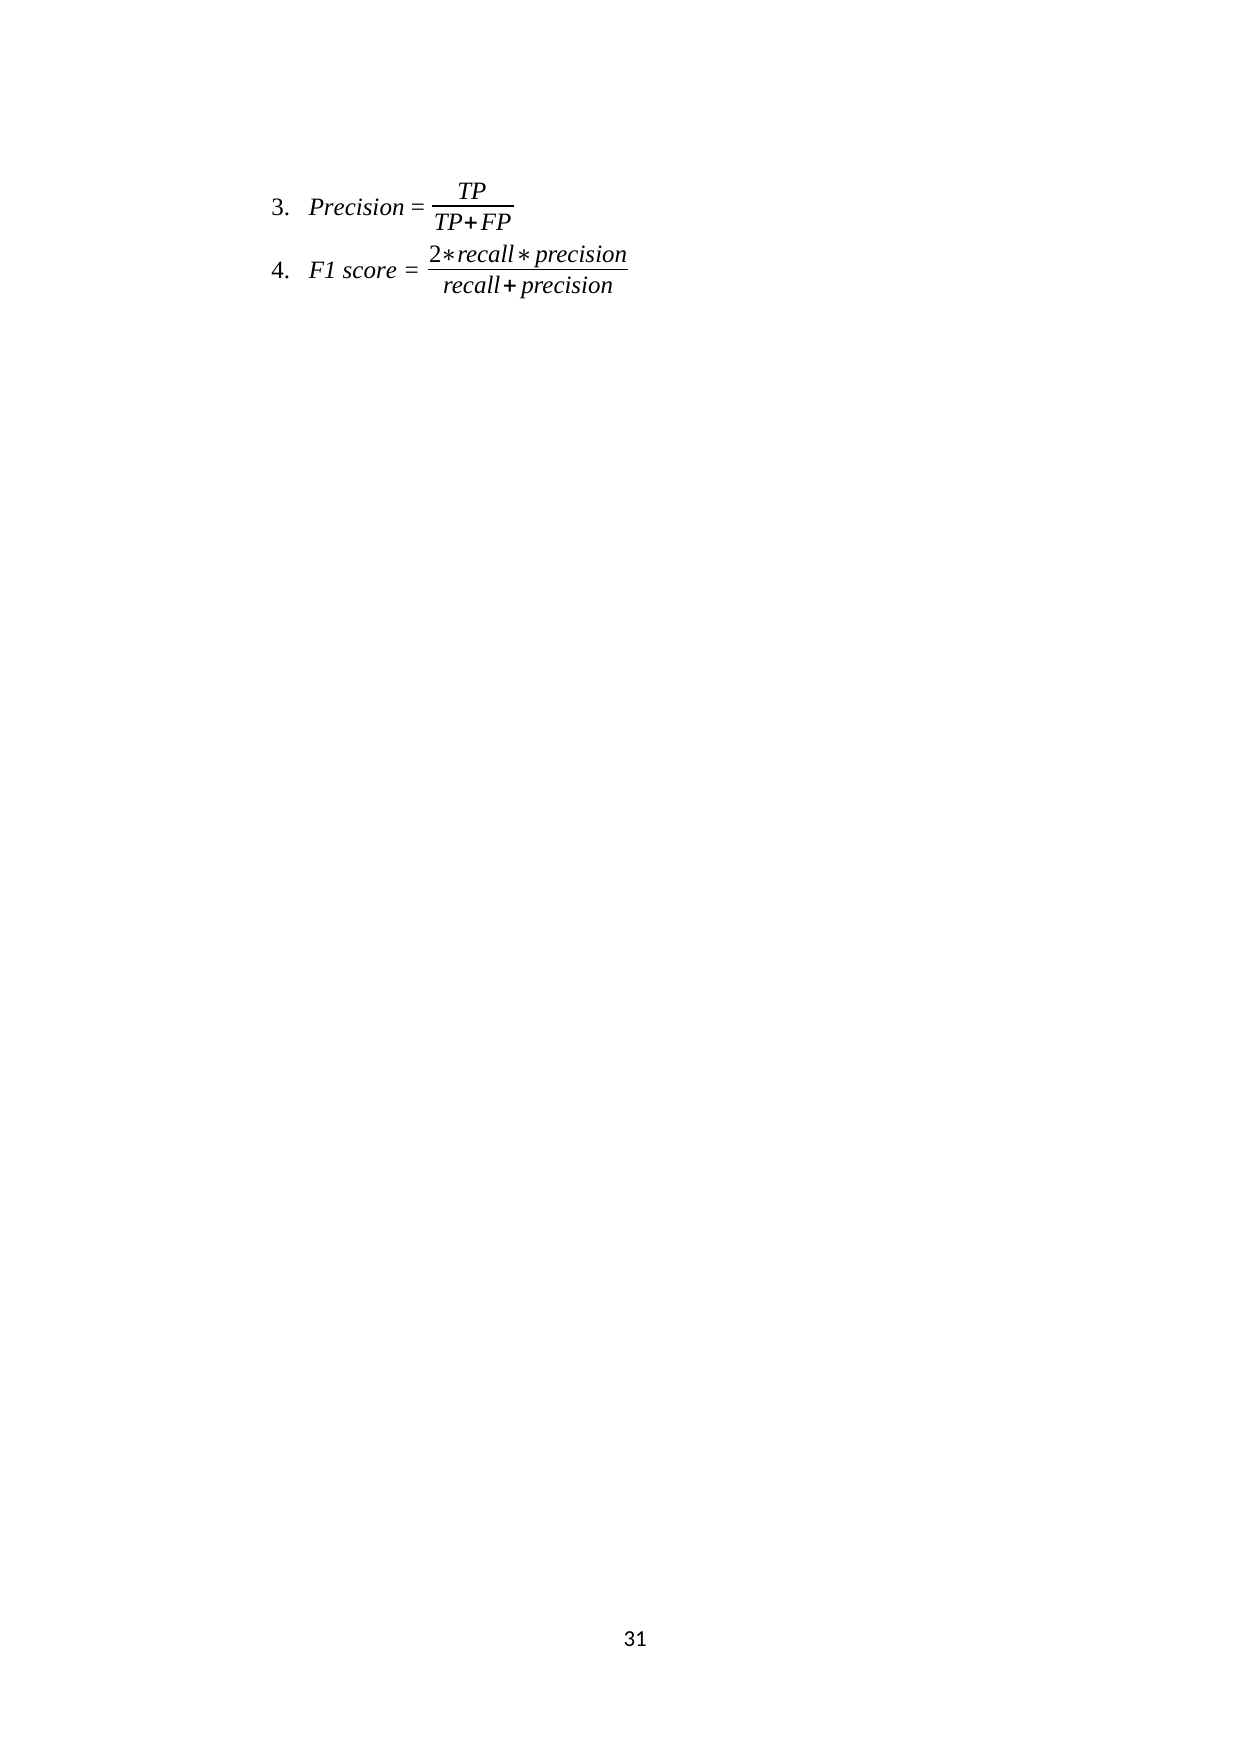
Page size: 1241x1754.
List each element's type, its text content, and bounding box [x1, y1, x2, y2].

list Precision = [271, 177, 1092, 236]
list F1 score = [271, 240, 1092, 299]
